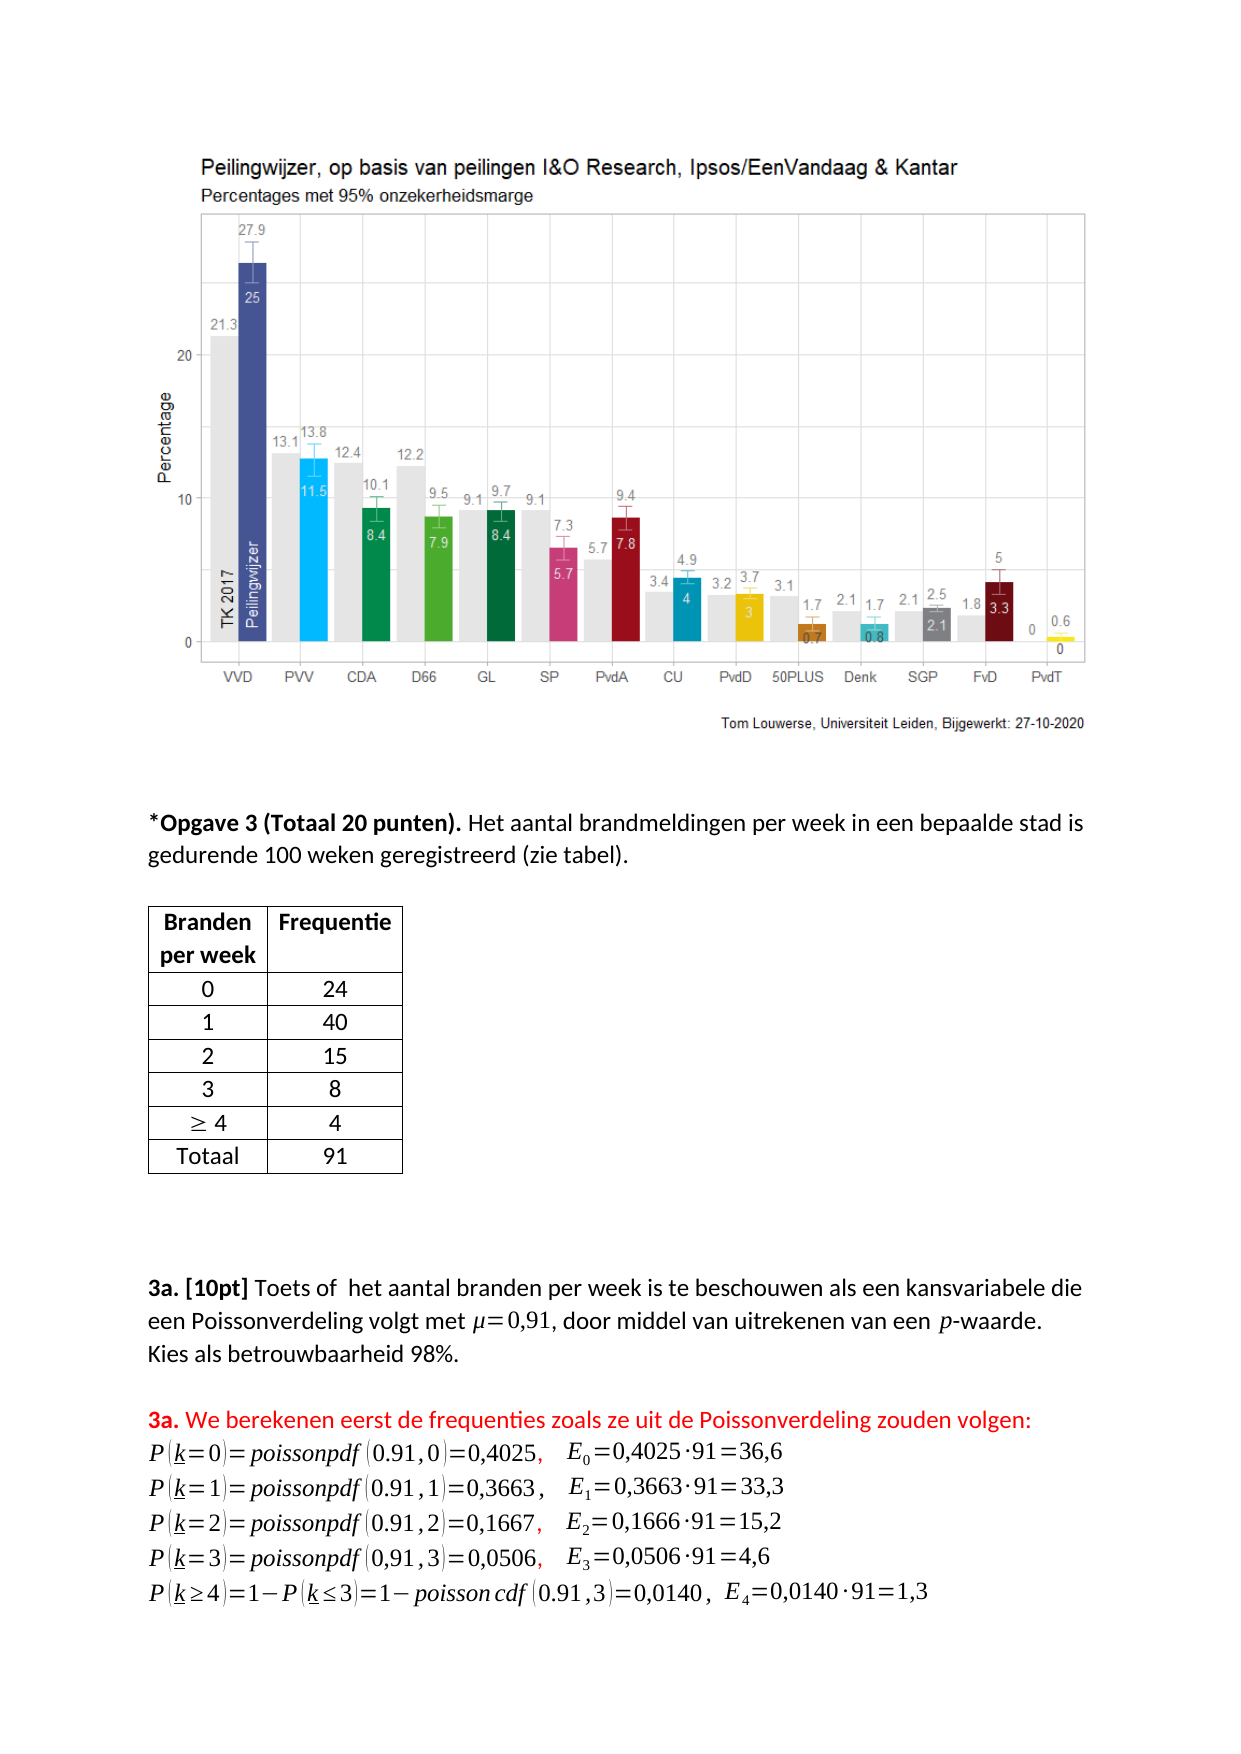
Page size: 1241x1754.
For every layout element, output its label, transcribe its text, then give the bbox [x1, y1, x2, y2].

table_header Branden per week [149, 907, 267, 972]
picture [147, 148, 1093, 739]
table_cell 15 [268, 1040, 402, 1072]
table_cell 4 [149, 1107, 267, 1139]
text 3a. We berekenen eerst de frequenties zoals ze uit de Poissonverdeling zouden volgen: [148, 1404, 1092, 1434]
table_cell 8 [268, 1073, 402, 1106]
text , [148, 1437, 1092, 1469]
table_cell 4 [268, 1107, 402, 1139]
table_header Frequentie [268, 907, 402, 972]
table_cell 0 [149, 973, 267, 1005]
text 3a. [10pt] Toets of het aantal branden per week is te beschouwen als een kansvariabele die een Poissonverdeling volgt met , door middel van uitrekenen van een -waarde. Kies als betrouwbaarheid 98%. [148, 1272, 1092, 1369]
table_cell 91 [268, 1140, 402, 1172]
table_cell 3 [149, 1073, 267, 1106]
table_cell 2 [149, 1040, 267, 1072]
table_cell Totaal [149, 1140, 267, 1172]
text *Opgave 3 (Totaal 20 punten). Het aantal brandmeldingen per week in een bepaalde stad is gedurende 100 weken geregistreerd (zie tabel). [148, 807, 1092, 870]
text , [148, 1542, 1092, 1574]
table_cell 1 [149, 1006, 267, 1039]
table_cell 24 [268, 973, 402, 1005]
text , [148, 1507, 1092, 1539]
table_cell 40 [268, 1006, 402, 1039]
